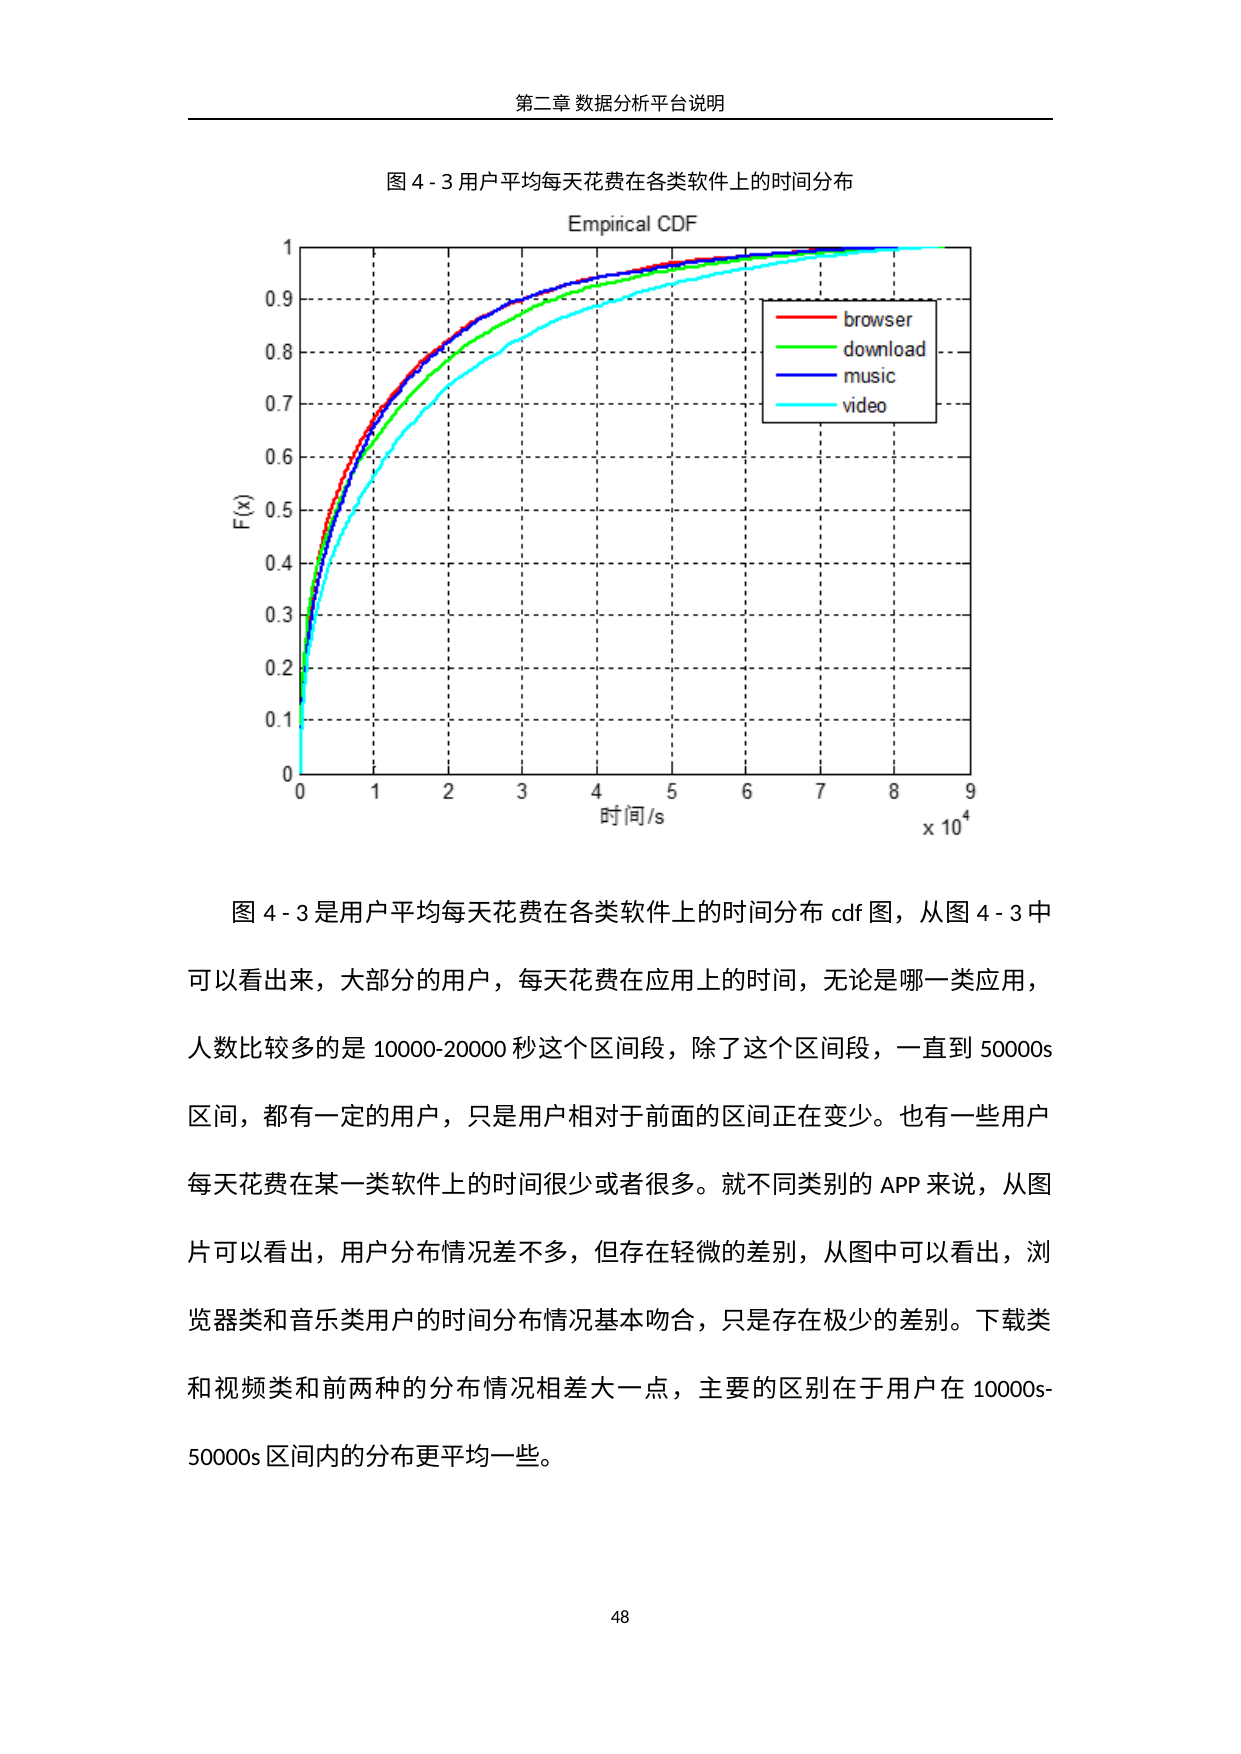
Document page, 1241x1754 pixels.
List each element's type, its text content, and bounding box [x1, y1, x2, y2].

text 图 4 - 3 用户平均每天花费在各类软件上的时间分布 [187, 164, 1053, 197]
text 图 4 - 3是用户平均每天花费在各类软件上的时间分布cdf图，从图 4 - 3中可以看出来，大部分的用户，每天花费在应用上的时间，无论是哪一类应用，人数比较多的是10000-20000秒这个区间段，除了这个区间段，一直到50000s区间，都有一定的用户，只是用户相对于前面的区间正在变少。也有一些用户每天花费在某一类软件上的时间很少或者很多。就不同类别的APP来说，从图片可以看出，用户分布情况差不多，但存在轻微的差别，从图中可以看出，浏览器类和音乐类用户的时间分布情况基本吻合，只是存在极少的差别。下载类和视频类和前两种的分布情况相差大一点，主要的区别在于用户在10000s-50000s区间内的分布更平均一些。 [187, 877, 1053, 1488]
picture [187, 197, 1053, 846]
